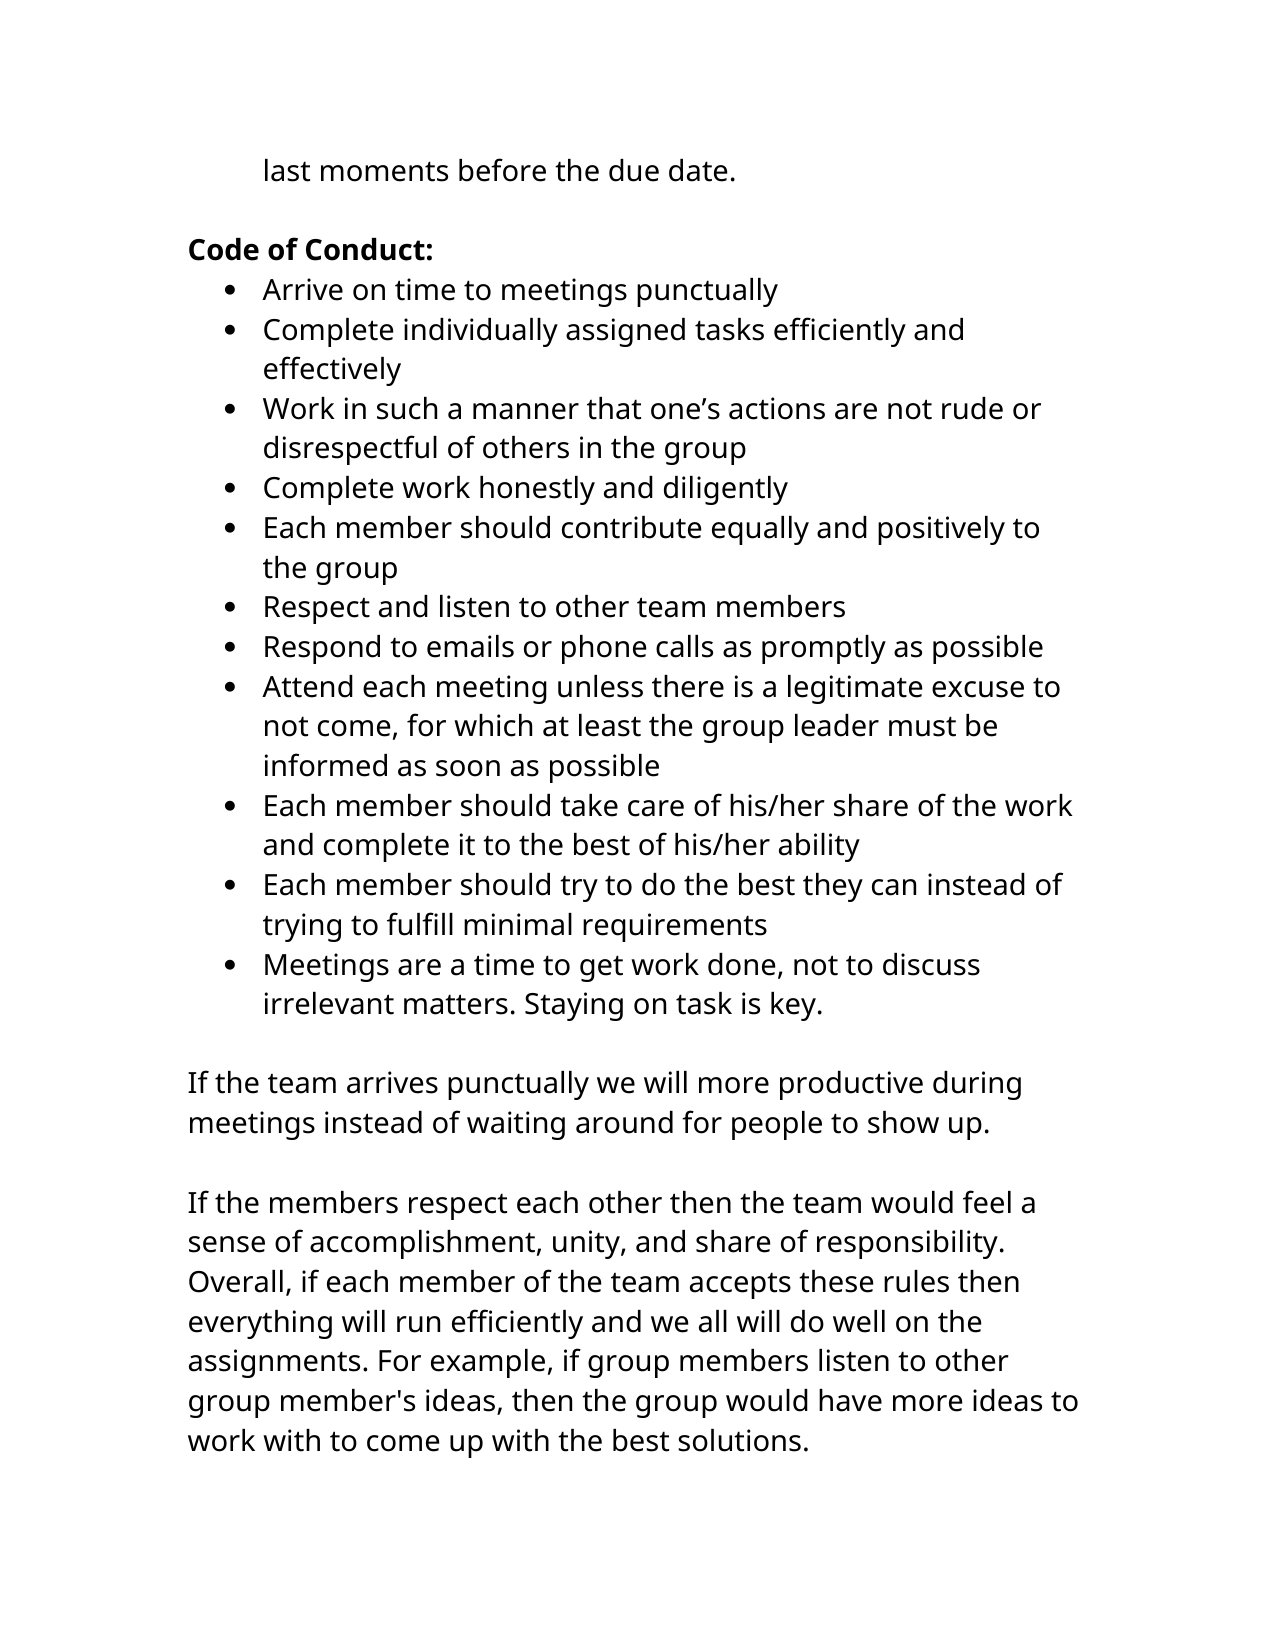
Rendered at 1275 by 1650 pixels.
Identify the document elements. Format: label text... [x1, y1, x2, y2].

list Each member should contribute equally and positively to the group [225, 507, 1087, 587]
text If the team arrives punctually we will more productive during meetings instead of waiting around for people to show up. [187, 1063, 1087, 1142]
list Work in such a manner that one’s actions are not rude or disrespectful of others in the group [225, 388, 1087, 467]
list Each member should try to do the best they can instead of trying to fulfill minimal requirements [225, 864, 1087, 944]
list Complete work honestly and diligently [225, 467, 1087, 507]
list Arrive on time to meetings punctually [225, 269, 1087, 309]
list Attend each meeting unless there is a legitimate excuse to not come, for which at least the group leader must be informed as soon as possible [225, 666, 1087, 785]
list Meetings are a time to get work done, not to discuss irrelevant matters. Staying on task is key. [225, 944, 1087, 1023]
text Code of Conduct: [187, 229, 1087, 269]
list Respect and listen to other team members [225, 587, 1087, 626]
list Each member should take care of his/her share of the work and complete it to the best of his/her ability [225, 785, 1087, 864]
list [225, 150, 1087, 190]
text If the members respect each other then the team would feel a sense of accomplishment, unity, and share of responsibility. Overall, if each member of the team accepts these rules then everything will run efficiently and we all will do well on the assignments. For example, if group members listen to other group member's ideas, then the group would have more ideas to work with to come up with the best solutions. [187, 1182, 1087, 1460]
list Complete individually assigned tasks efficiently and effectively [225, 309, 1087, 388]
list Respond to emails or phone calls as promptly as possible [225, 626, 1087, 666]
